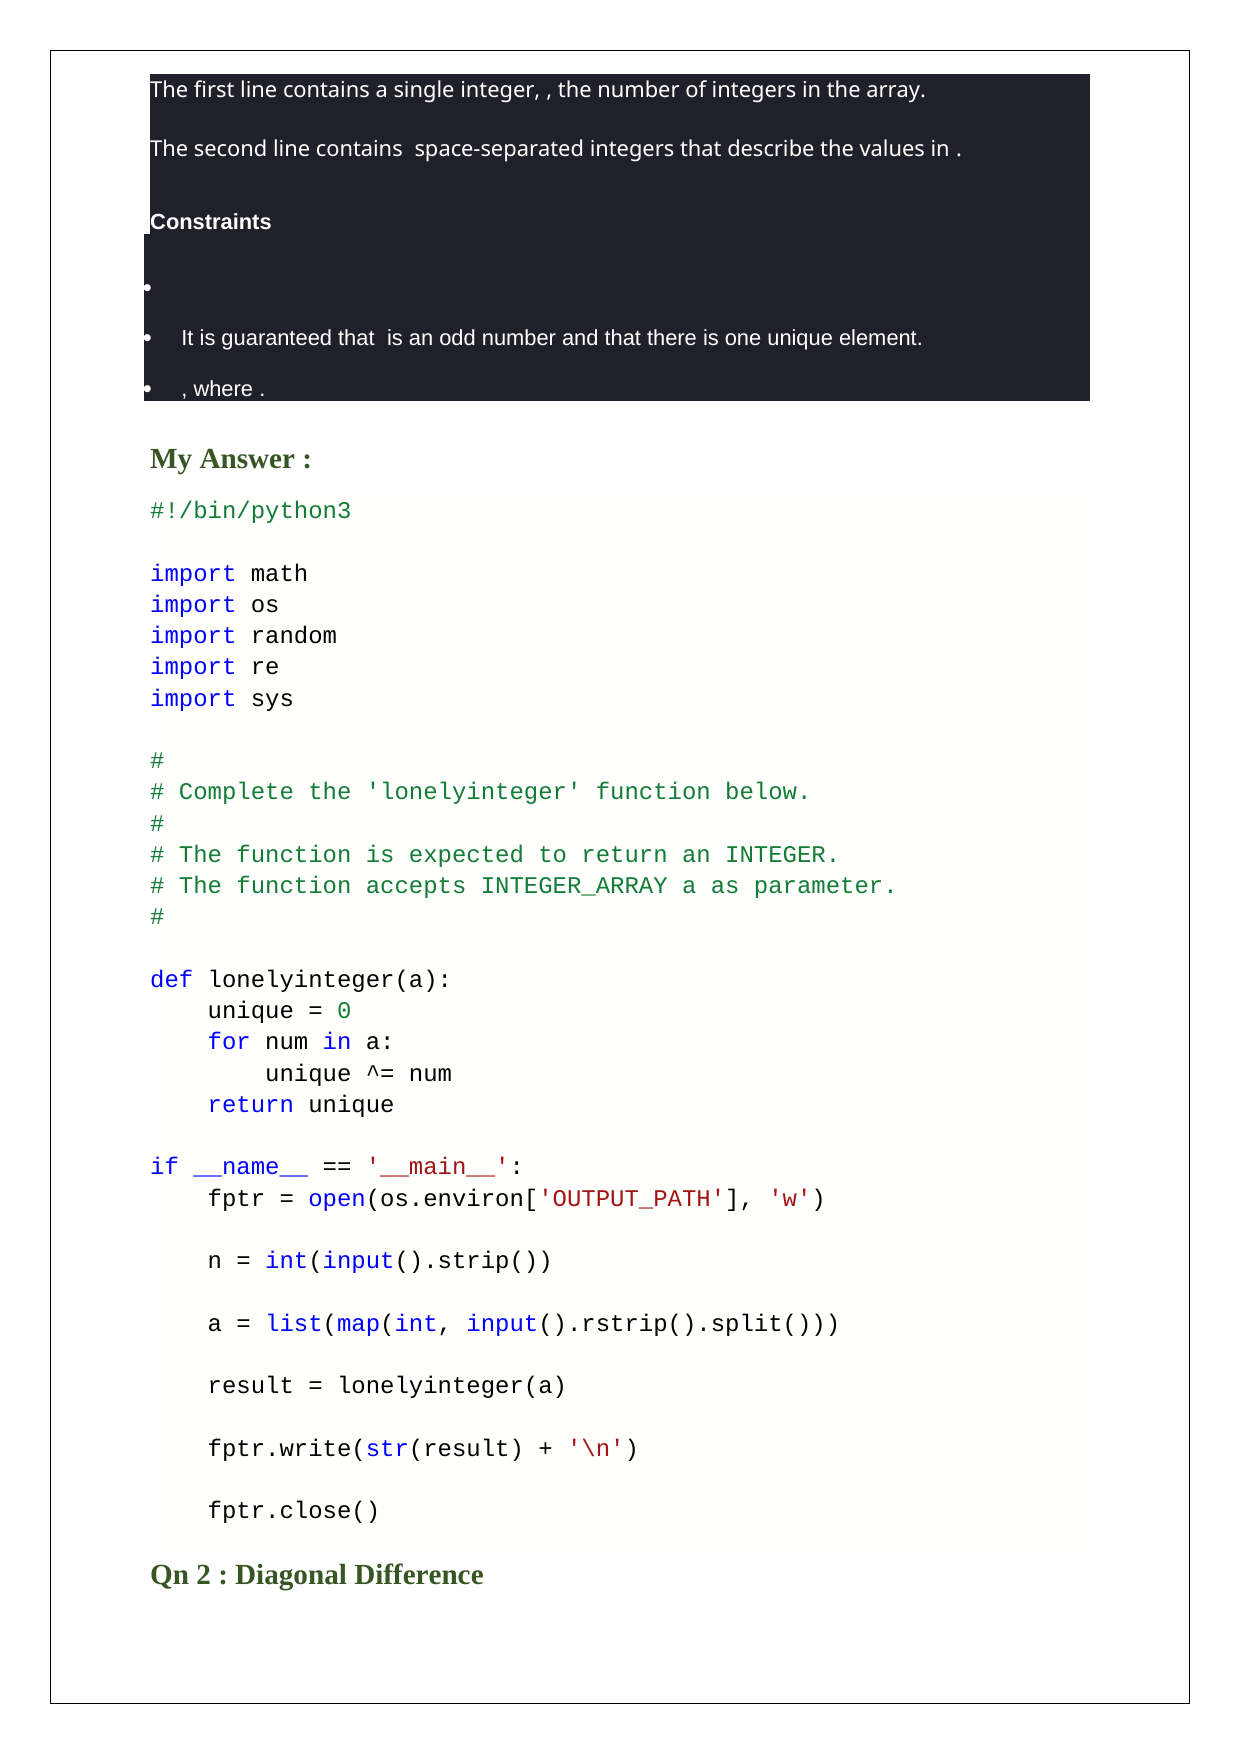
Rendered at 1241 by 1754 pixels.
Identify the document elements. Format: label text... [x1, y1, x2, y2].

text import sys [150, 682, 1090, 713]
text return unique [150, 1088, 1090, 1119]
text if __name__ == '__main__': [150, 1151, 1090, 1182]
text fptr = open(os.environ['OUTPUT_PATH'], 'w') [150, 1182, 1090, 1213]
text n = int(input().strip()) [150, 1244, 1090, 1276]
text Qn 2 : Diagonal Difference [150, 1557, 1090, 1590]
text import re [150, 651, 1090, 682]
text # Complete the 'lonelyinteger' function below. [150, 776, 1090, 807]
text unique ^= num [150, 1057, 1090, 1088]
text # [150, 807, 1090, 838]
text # The function is expected to return an INTEGER. [150, 838, 1090, 869]
text The first line contains a single integer, , the number of integers in the array. The second line contains space-separated integers that describe the values in . [150, 74, 1090, 163]
text My Answer : [150, 442, 1090, 475]
text # [150, 744, 1090, 776]
text unique = 0 [150, 994, 1090, 1026]
text fptr.write(str(result) + '\n') [150, 1432, 1090, 1463]
list , where . [144, 376, 1090, 401]
list It is guaranteed that is an odd number and that there is one unique element. [144, 325, 1090, 350]
text def lonelyinteger(a): [150, 963, 1090, 994]
text # [150, 901, 1090, 932]
text #!/bin/python3 [150, 494, 1090, 526]
text for num in a: [150, 1026, 1090, 1057]
text import os [150, 588, 1090, 619]
text import random [150, 619, 1090, 651]
text result = lonelyinteger(a) [150, 1369, 1090, 1401]
text fptr.close() [150, 1494, 1090, 1526]
text Constraints [150, 209, 1090, 234]
text a = list(map(int, input().rstrip().split())) [150, 1307, 1090, 1338]
text # The function accepts INTEGER_ARRAY a as parameter. [150, 869, 1090, 901]
text import math [150, 557, 1090, 588]
